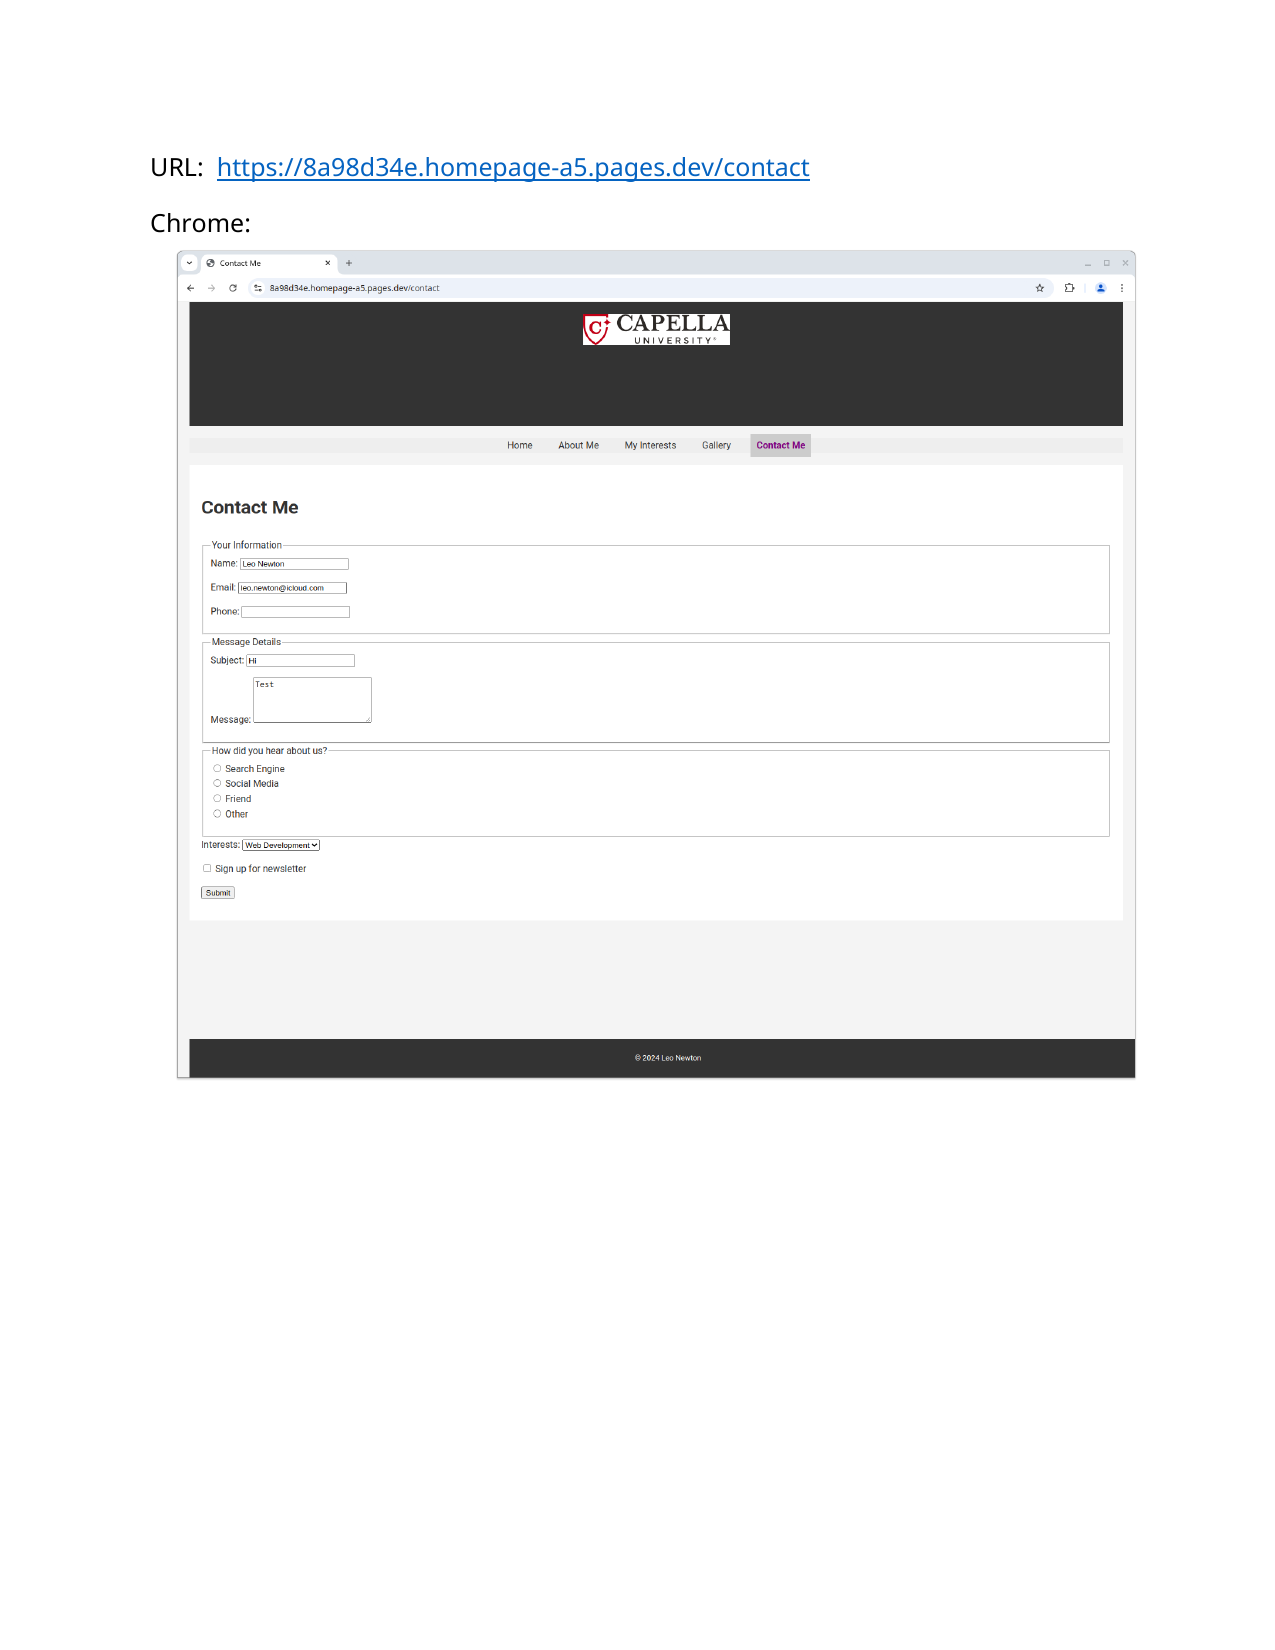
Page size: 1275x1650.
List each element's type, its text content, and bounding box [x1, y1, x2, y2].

text URL: https://8a98d34e.homepage-a5.pages.dev/contact [150, 150, 1125, 184]
text Chrome: [150, 206, 1125, 1096]
